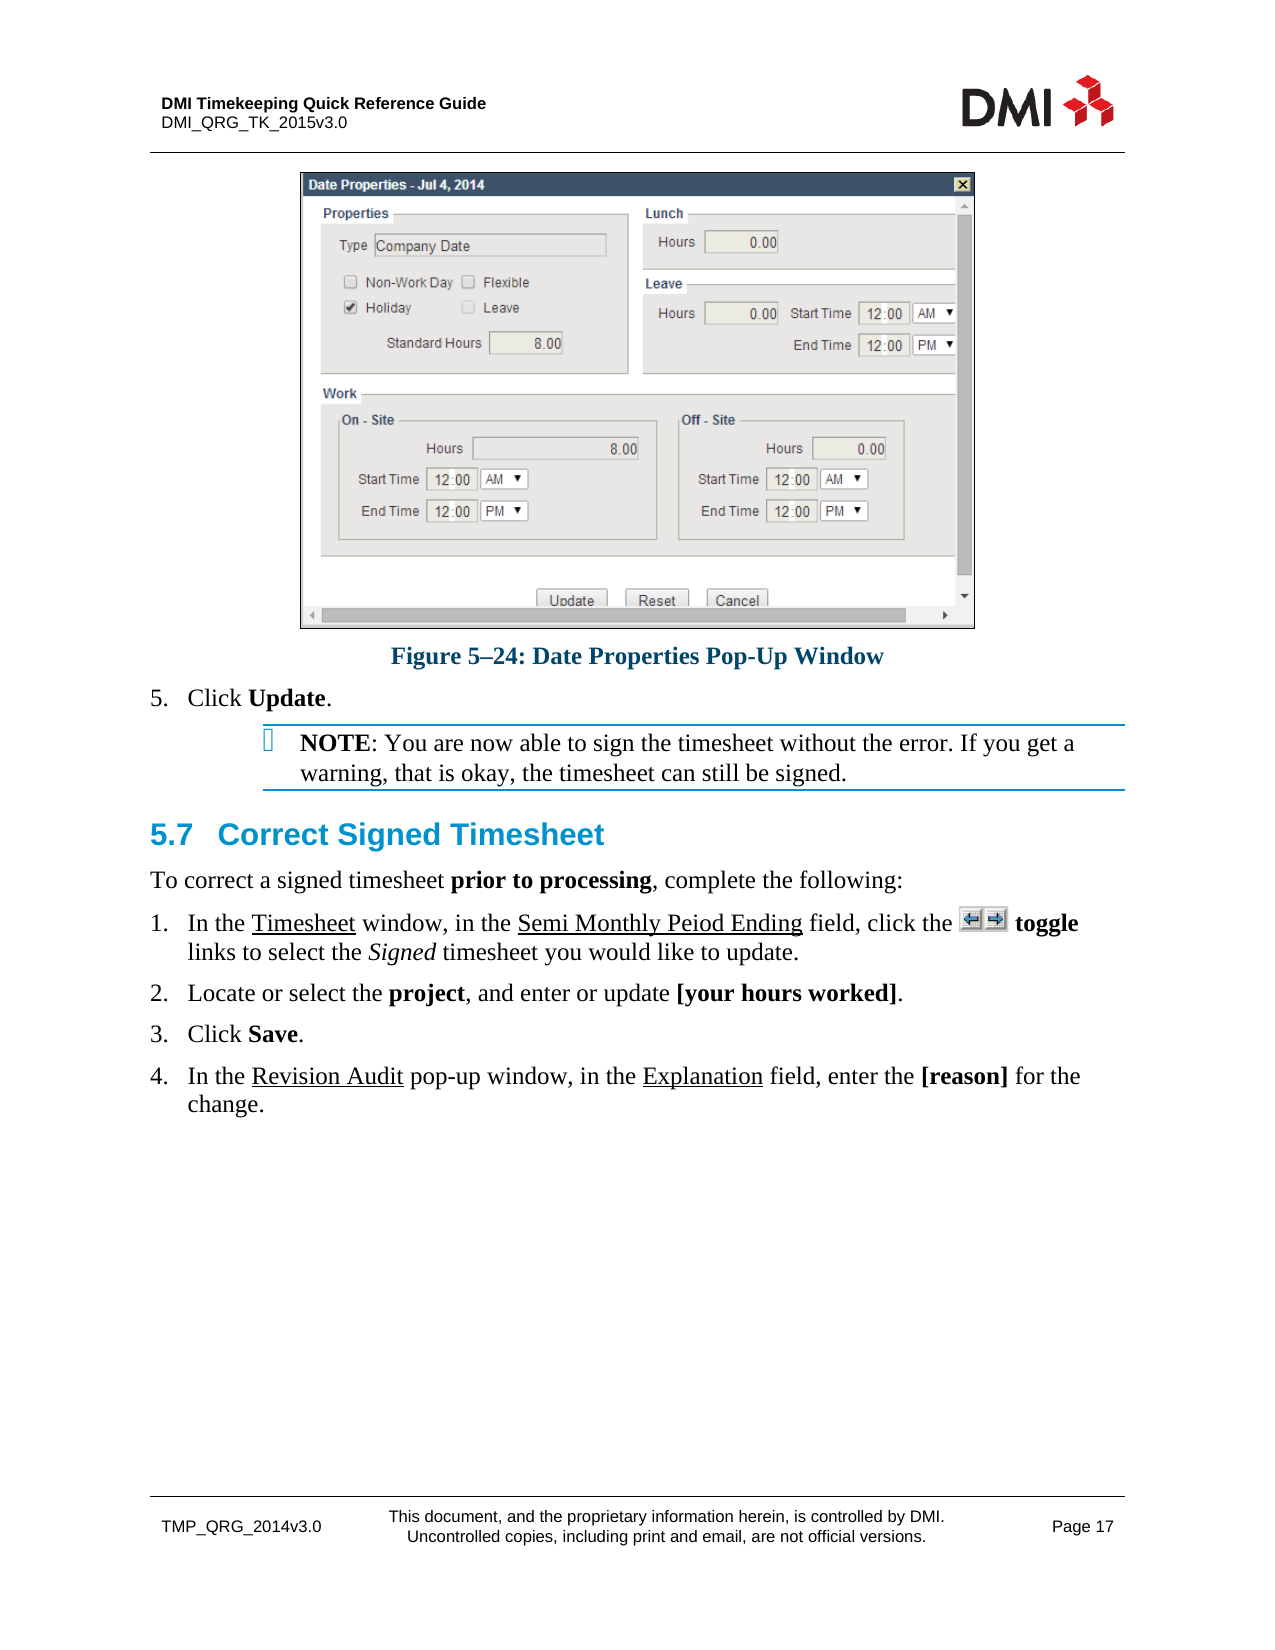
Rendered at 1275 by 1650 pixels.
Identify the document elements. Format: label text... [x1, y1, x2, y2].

list In the Timesheet window, in the Semi Monthly Peiod Ending field, click the toggle links to select the Signed timesheet you would like to update. [150, 906, 1125, 966]
text Locate or select the project, and enter or update [your hours worked]. [150, 978, 1125, 1007]
text In the Revision Audit pop-up window, in the Explanation field, enter the [reason] for the change. [150, 1061, 1125, 1118]
subtitle Correct Signed Timesheet [150, 816, 1125, 852]
text Click Save. [150, 1019, 1125, 1048]
picture [301, 173, 974, 628]
picture [962, 75, 1114, 127]
text NOTE: You are now able to sign the timesheet without the error. If you get a warning, that is okay, the timesheet can still be signed. [262, 725, 1125, 791]
text To correct a signed timesheet prior to processing, complete the following: [150, 865, 1125, 894]
picture [958, 906, 1009, 932]
text Click Update. [150, 683, 1125, 711]
